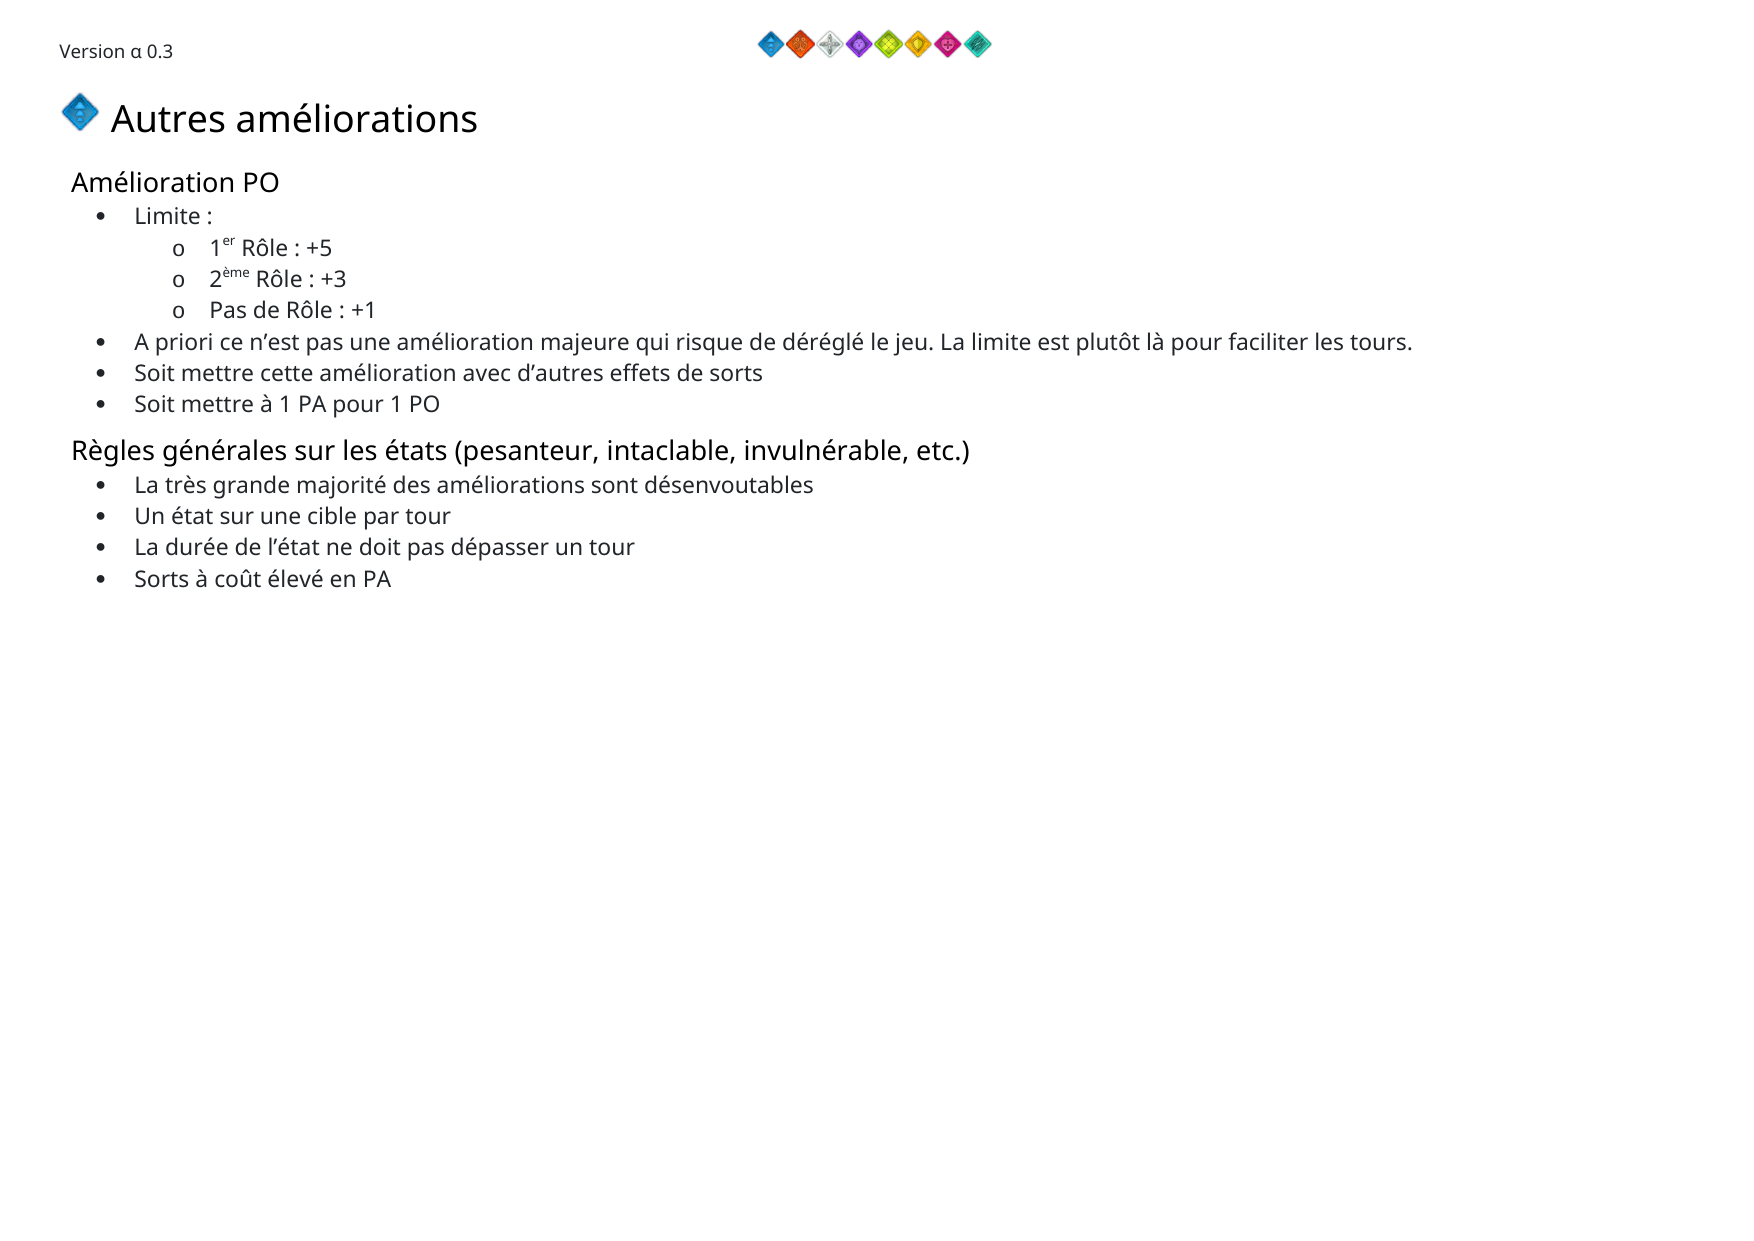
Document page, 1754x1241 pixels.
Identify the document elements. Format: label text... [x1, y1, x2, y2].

list Soit mettre cette amélioration avec d’autres effets de sorts [97, 357, 1695, 388]
list A priori ce n’est pas une amélioration majeure qui risque de déréglé le jeu. La limite est plutôt là pour faciliter les tours. [97, 326, 1695, 357]
list 1er Rôle : +5 [172, 232, 1695, 263]
list Sorts à coût élevé en PA [97, 562, 1695, 594]
list La très grande majorité des améliorations sont désenvoutables [97, 469, 1695, 500]
picture [59, 90, 101, 133]
list Un état sur une cible par tour [97, 500, 1695, 531]
list Soit mettre à 1 PA pour 1 PO [97, 388, 1695, 419]
subtitle Règles générales sur les états (pesanteur, intaclable, invulnérable, etc.) [71, 432, 1683, 469]
subtitle Autres améliorations [59, 91, 1695, 143]
list 2ème Rôle : +3 [172, 263, 1695, 294]
subtitle Amélioration PO [71, 163, 1683, 200]
list Pas de Rôle : +1 [172, 294, 1695, 326]
list La durée de l’état ne doit pas dépasser un tour [97, 531, 1695, 562]
picture [756, 29, 993, 59]
list Limite : [97, 200, 1695, 232]
